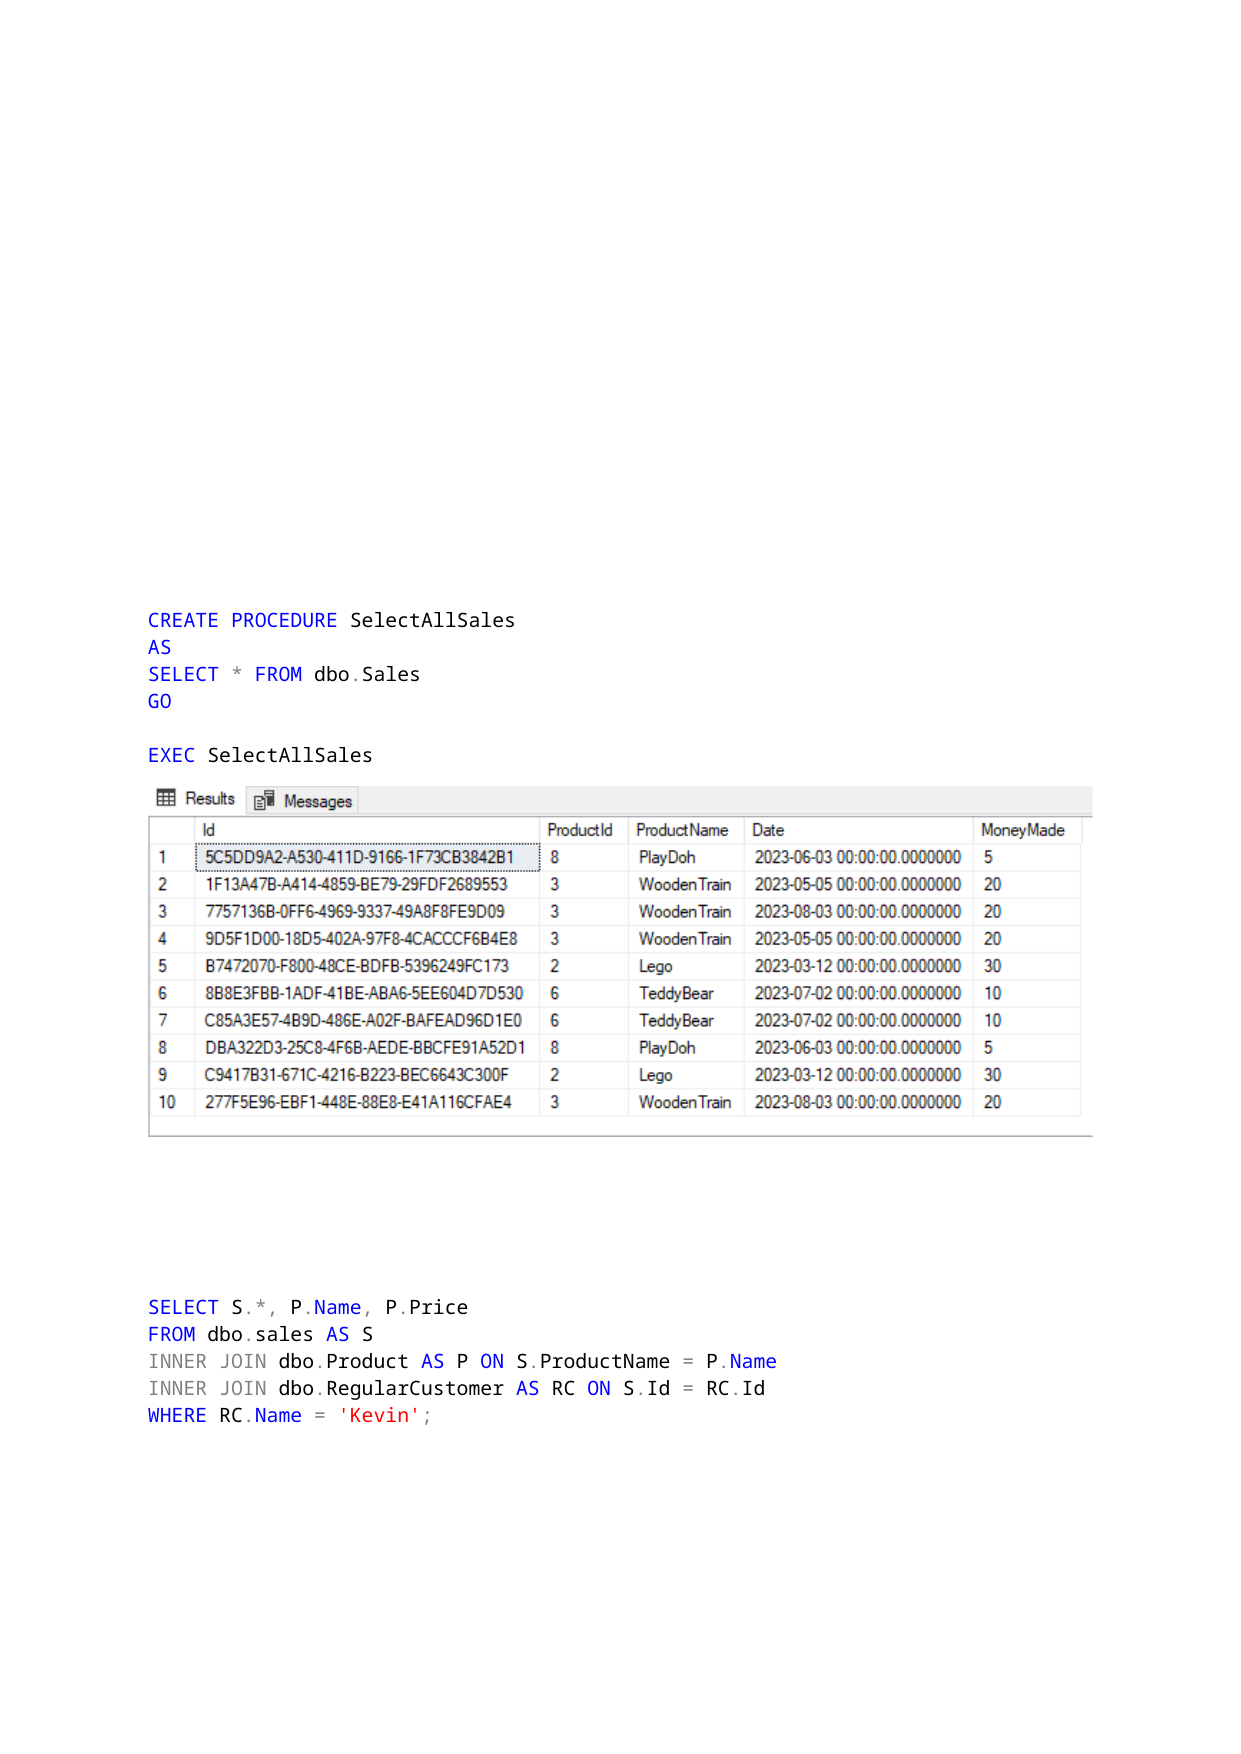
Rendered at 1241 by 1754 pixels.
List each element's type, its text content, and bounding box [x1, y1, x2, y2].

text GO [148, 687, 1093, 714]
text INNER JOIN dbo.Product AS P ON S.ProductName = P.Name [148, 1347, 1093, 1374]
text EXEC SelectAllSales [148, 741, 1093, 768]
text SELECT S.*, P.Name, P.Price [148, 1293, 1093, 1320]
text INNER JOIN dbo.RegularCustomer AS RC ON S.Id = RC.Id [148, 1374, 1093, 1401]
text FROM dbo.sales AS S [148, 1320, 1093, 1347]
text SELECT * FROM dbo.Sales [148, 660, 1093, 687]
text WHERE RC.Name = 'Kevin'; [148, 1401, 1093, 1428]
picture [147, 786, 1093, 1137]
text AS [148, 633, 1093, 660]
text CREATE PROCEDURE SelectAllSales [148, 606, 1093, 633]
